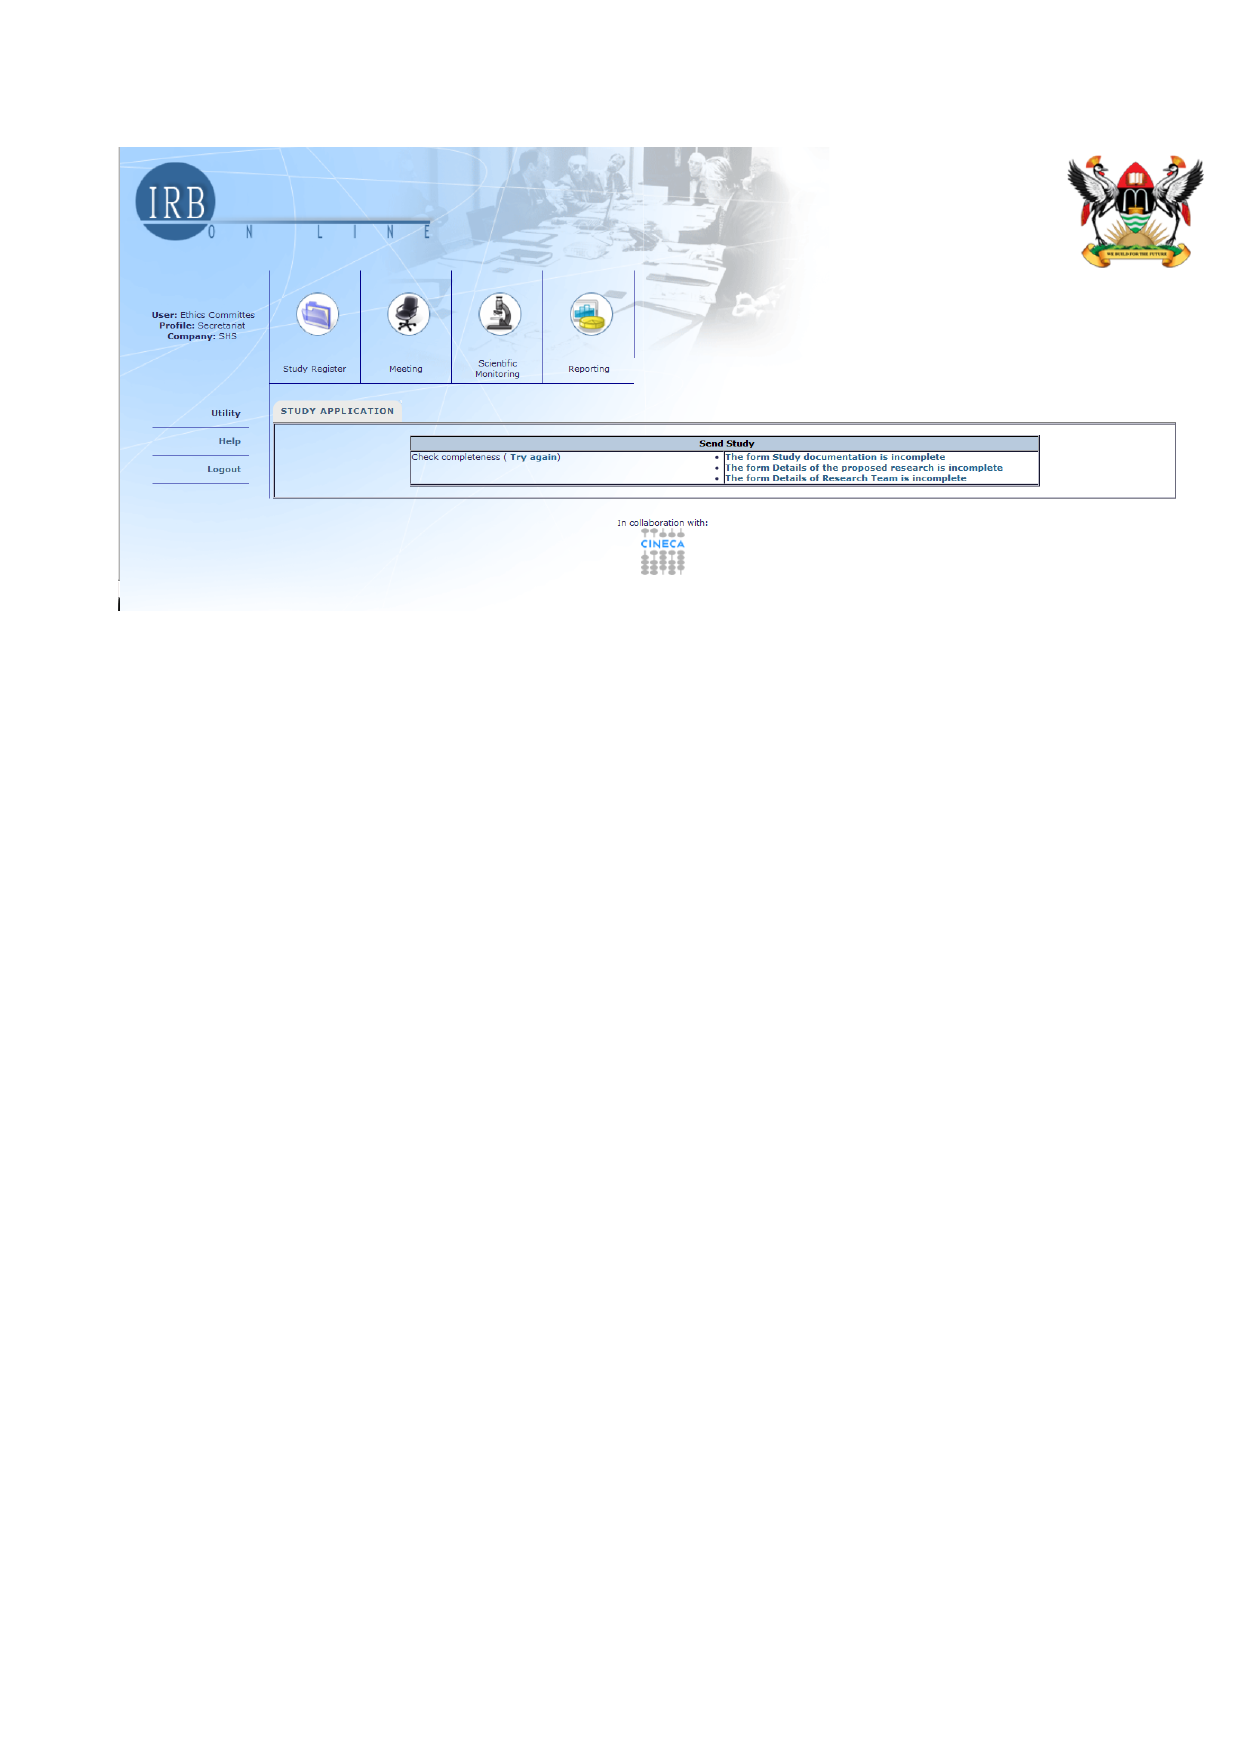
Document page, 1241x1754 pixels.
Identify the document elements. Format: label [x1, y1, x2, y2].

picture [118, 147, 1206, 611]
